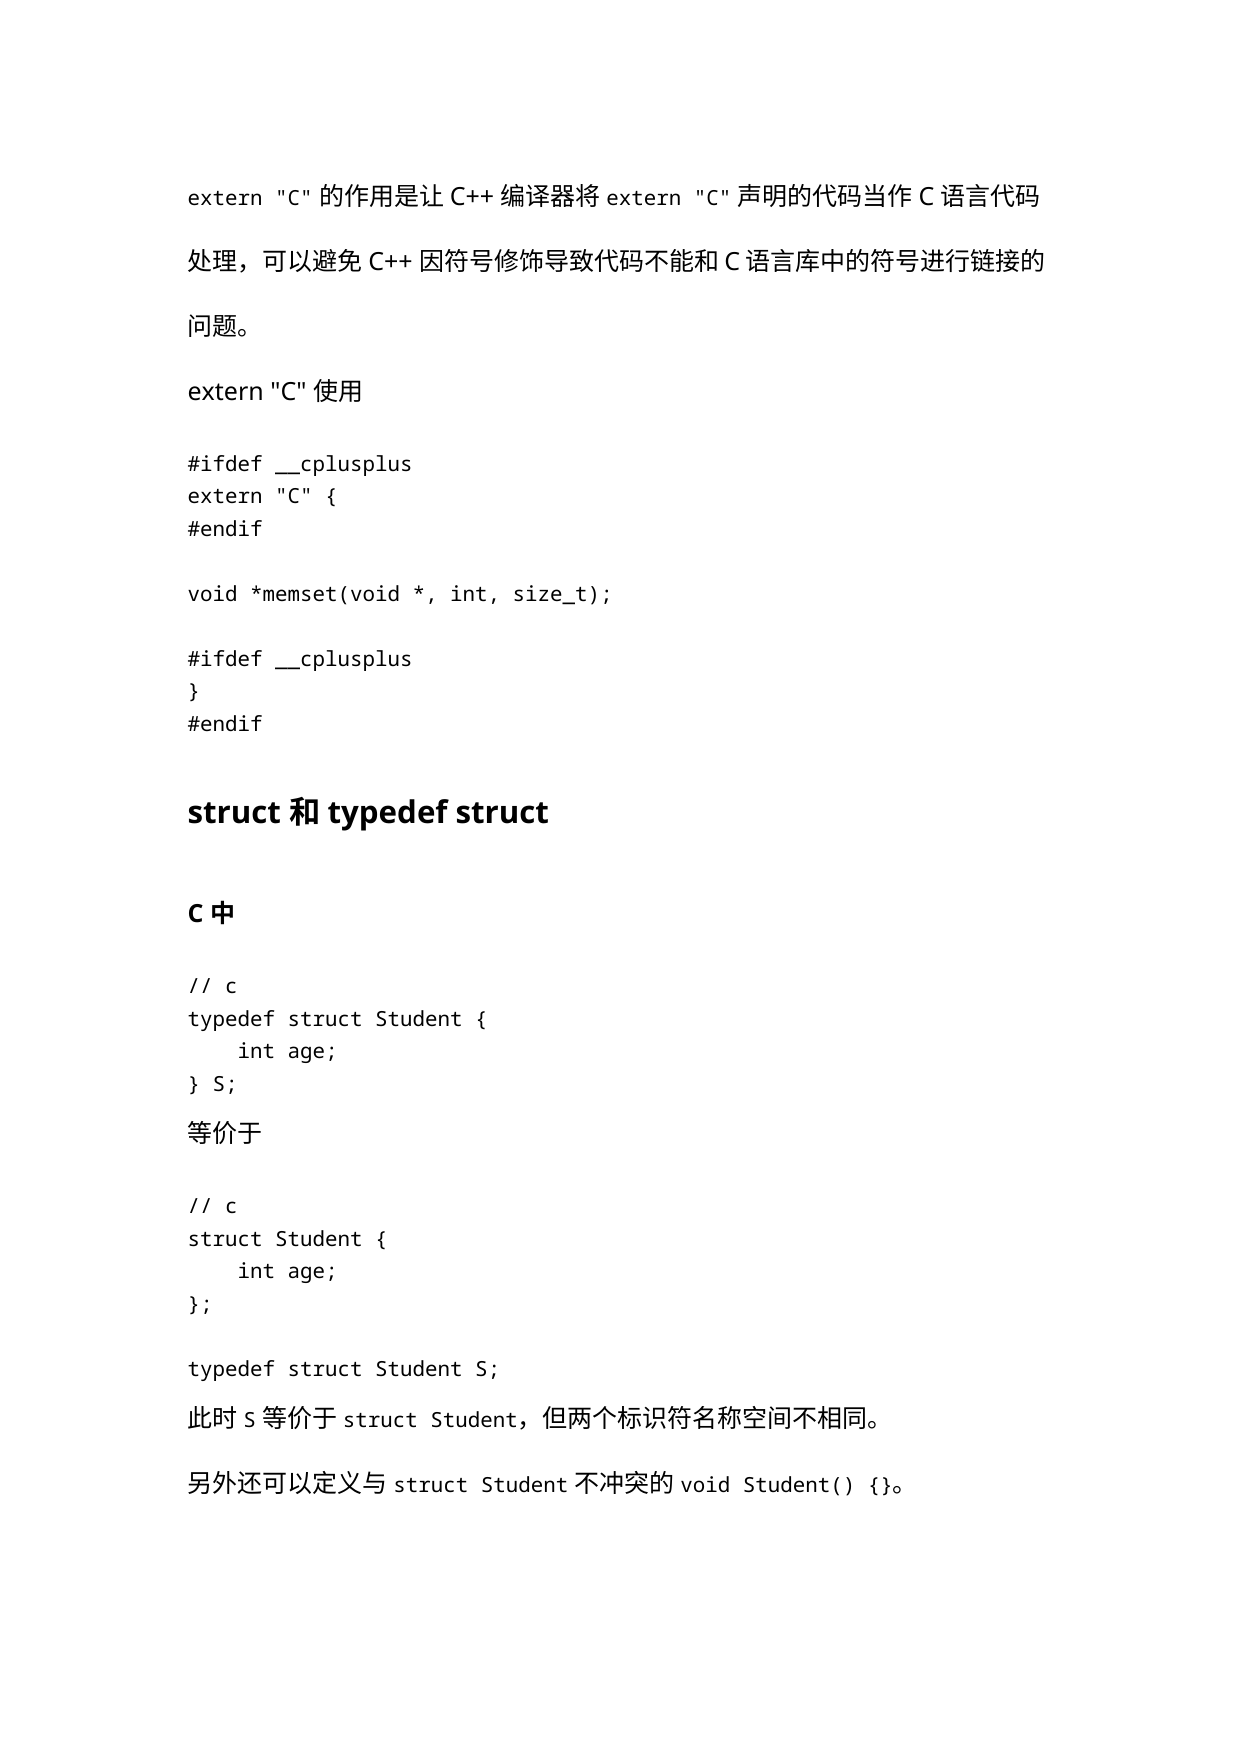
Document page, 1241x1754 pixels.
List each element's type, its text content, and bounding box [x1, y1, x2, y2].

text 另外还可以定义与 struct Student 不冲突的 void Student() {}。 [187, 1449, 1053, 1514]
text #ifdef __cplusplus [187, 642, 1053, 674]
text C 中 [187, 879, 1053, 944]
text } S; [187, 1067, 1053, 1099]
text typedef struct Student { [187, 1002, 1053, 1034]
text #endif [187, 707, 1053, 739]
text extern "C" { [187, 479, 1053, 512]
text // c [187, 969, 1053, 1002]
text int age; [187, 1254, 1053, 1287]
text #endif [187, 512, 1053, 544]
text 等价于 [187, 1099, 1053, 1164]
text int age; [187, 1034, 1053, 1067]
text void *memset(void *, int, size_t); [187, 577, 1053, 609]
text } [187, 674, 1053, 707]
text extern "C" 的作用是让 C++ 编译器将 extern "C" 声明的代码当作 C 语言代码处理，可以避免 C++ 因符号修饰导致代码不能和C语言库中的符号进行链接的问题。 [187, 162, 1053, 357]
text extern "C" 使用 [187, 357, 1053, 422]
text #ifdef __cplusplus [187, 447, 1053, 479]
text typedef struct Student S; [187, 1352, 1053, 1384]
text struct 和 typedef struct [187, 777, 1053, 842]
text 此时 S 等价于 struct Student，但两个标识符名称空间不相同。 [187, 1384, 1053, 1449]
text // c [187, 1189, 1053, 1222]
text struct Student { [187, 1222, 1053, 1254]
text }; [187, 1287, 1053, 1319]
